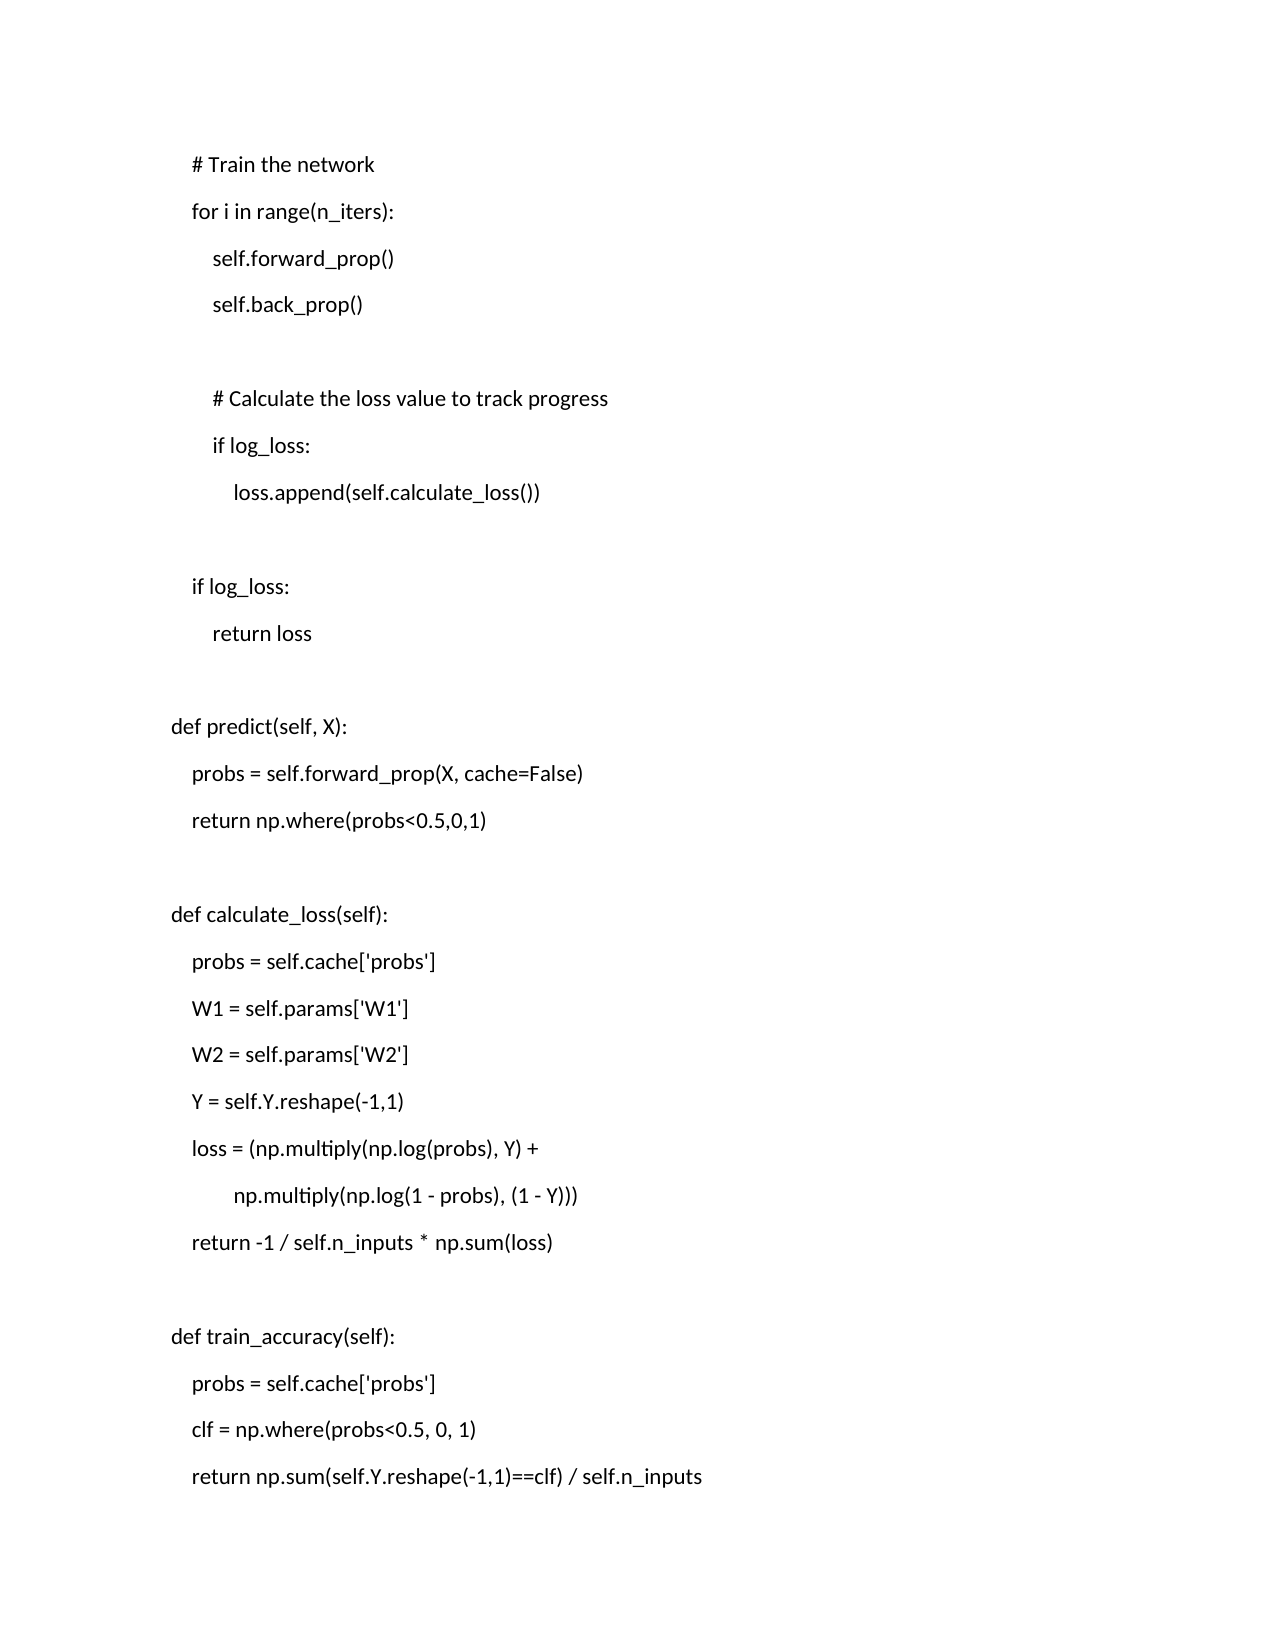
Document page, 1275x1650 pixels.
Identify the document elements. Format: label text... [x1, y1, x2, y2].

text return np.sum(self.Y.reshape(-1,1)==clf) / self.n_inputs [150, 1462, 1125, 1491]
text loss.append(self.calculate_loss()) [150, 478, 1125, 506]
text def train_accuracy(self): [150, 1322, 1125, 1350]
text probs = self.cache['probs'] [150, 947, 1125, 975]
text Y = self.Y.reshape(-1,1) [150, 1087, 1125, 1116]
text def predict(self, X): [150, 712, 1125, 741]
text for i in range(n_iters): [150, 197, 1125, 225]
text # Calculate the loss value to track progress [150, 384, 1125, 412]
text def calculate_loss(self): [150, 900, 1125, 928]
text clf = np.where(probs<0.5, 0, 1) [150, 1416, 1125, 1444]
text if log_loss: [150, 431, 1125, 459]
text self.back_prop() [150, 291, 1125, 319]
text loss = (np.multiply(np.log(probs), Y) + [150, 1134, 1125, 1162]
text self.forward_prop() [150, 244, 1125, 272]
text return -1 / self.n_inputs * np.sum(loss) [150, 1228, 1125, 1256]
text return loss [150, 619, 1125, 647]
text # Train the network [150, 150, 1125, 178]
text W2 = self.params['W2'] [150, 1041, 1125, 1069]
text return np.where(probs<0.5,0,1) [150, 806, 1125, 834]
text probs = self.forward_prop(X, cache=False) [150, 759, 1125, 787]
text if log_loss: [150, 572, 1125, 600]
text probs = self.cache['probs'] [150, 1369, 1125, 1397]
text np.multiply(np.log(1 - probs), (1 - Y))) [150, 1181, 1125, 1209]
text W1 = self.params['W1'] [150, 994, 1125, 1022]
